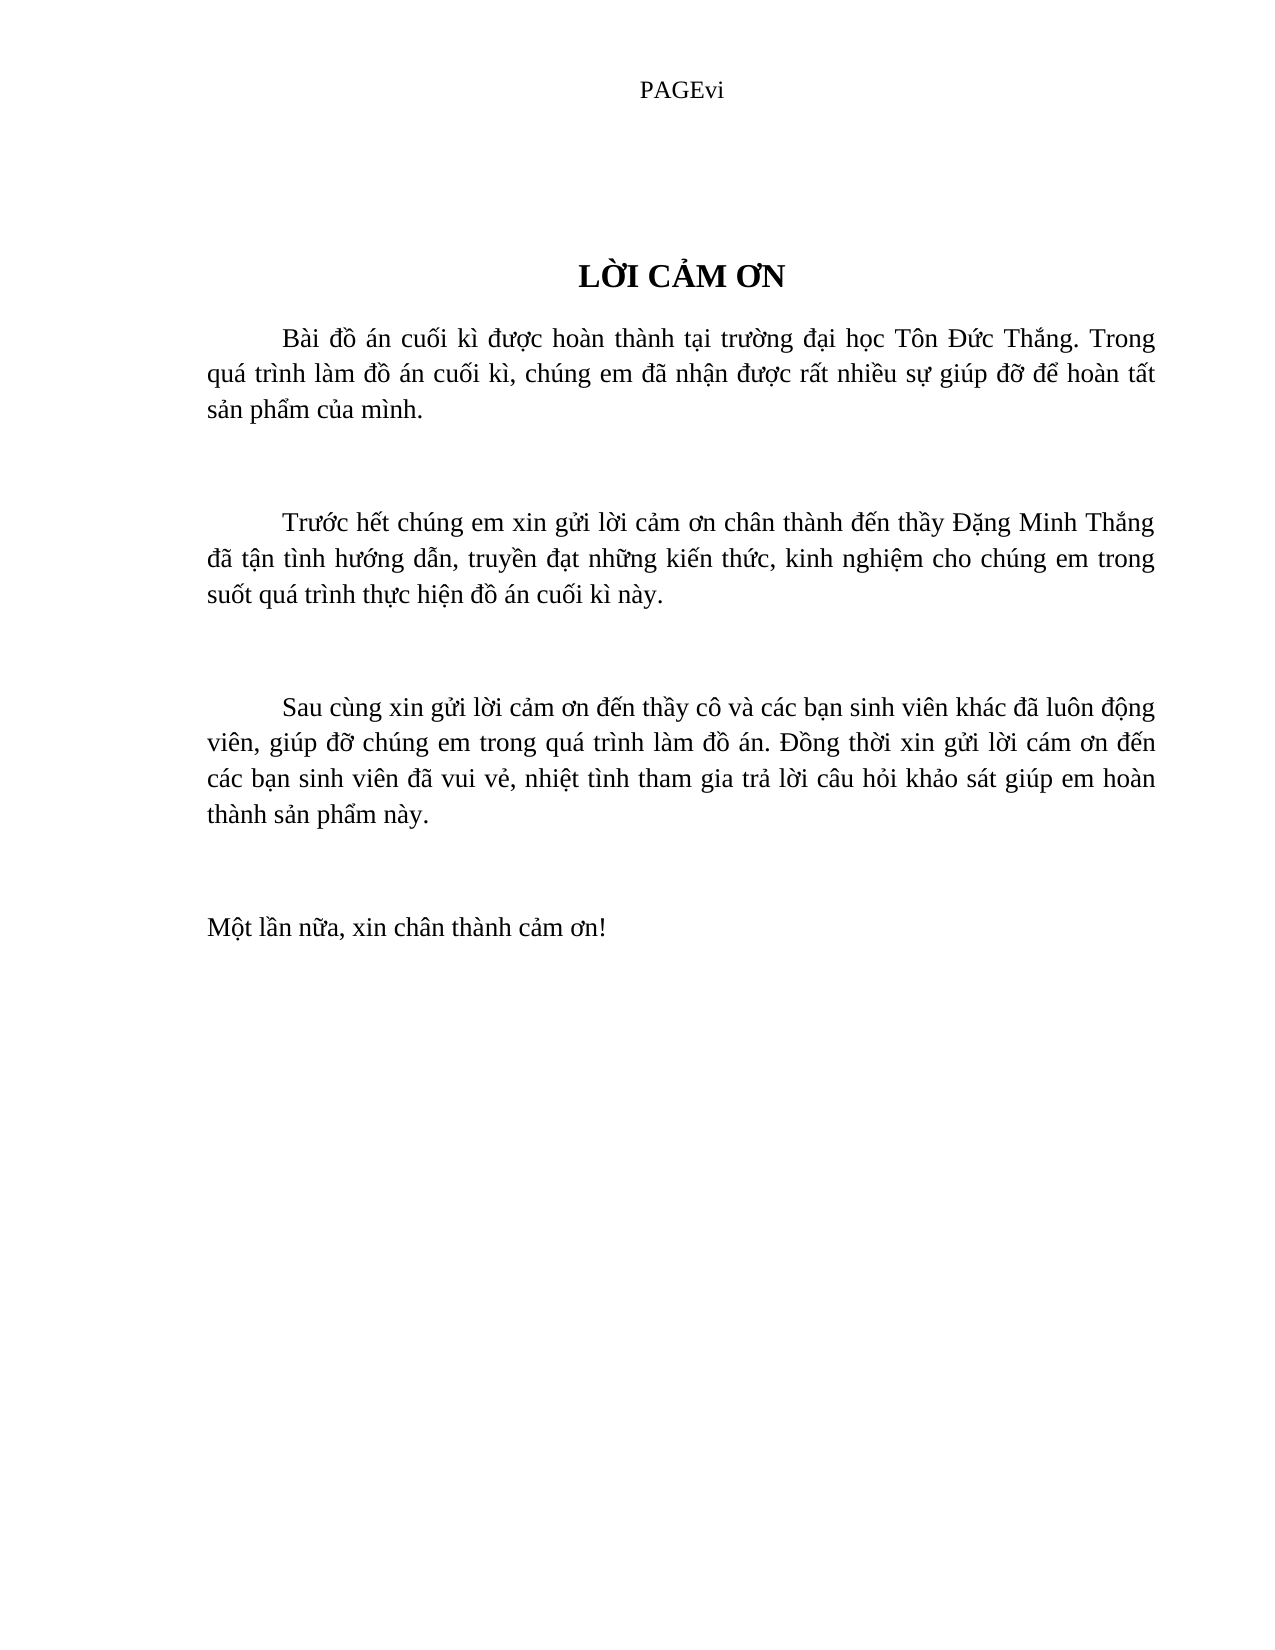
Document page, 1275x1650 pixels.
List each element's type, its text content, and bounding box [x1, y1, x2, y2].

text Sau cùng xin gửi lời cảm ơn đến thầy cô và các bạn sinh viên khác đã luôn động viên, giúp đỡ chúng em trong quá trình làm đồ án. Đồng thời xin gửi lời cám ơn đến các bạn sinh viên đã vui vẻ, nhiệt tình tham gia trả lời câu hỏi khảo sát giúp em hoàn thành sản phẩm này. [207, 691, 1157, 829]
text Trước hết chúng em xin gửi lời cảm ơn chân thành đến thầy Đặng Minh Thắng đã tận tình hướng dẫn, truyền đạt những kiến thức, kinh nghiệm cho chúng em trong suốt quá trình thực hiện đồ án cuối kì này. [207, 506, 1157, 609]
text Một lần nữa, xin chân thành cảm ơn! [207, 911, 1157, 942]
subtitle LỜI CẢM ƠN [207, 257, 1157, 295]
text Bài đồ án cuối kì được hoàn thành tại trường đại học Tôn Đức Thắng. Trong quá trình làm đồ án cuối kì, chúng em đã nhận được rất nhiều sự giúp đỡ để hoàn tất sản phẩm của mình. [207, 322, 1157, 424]
